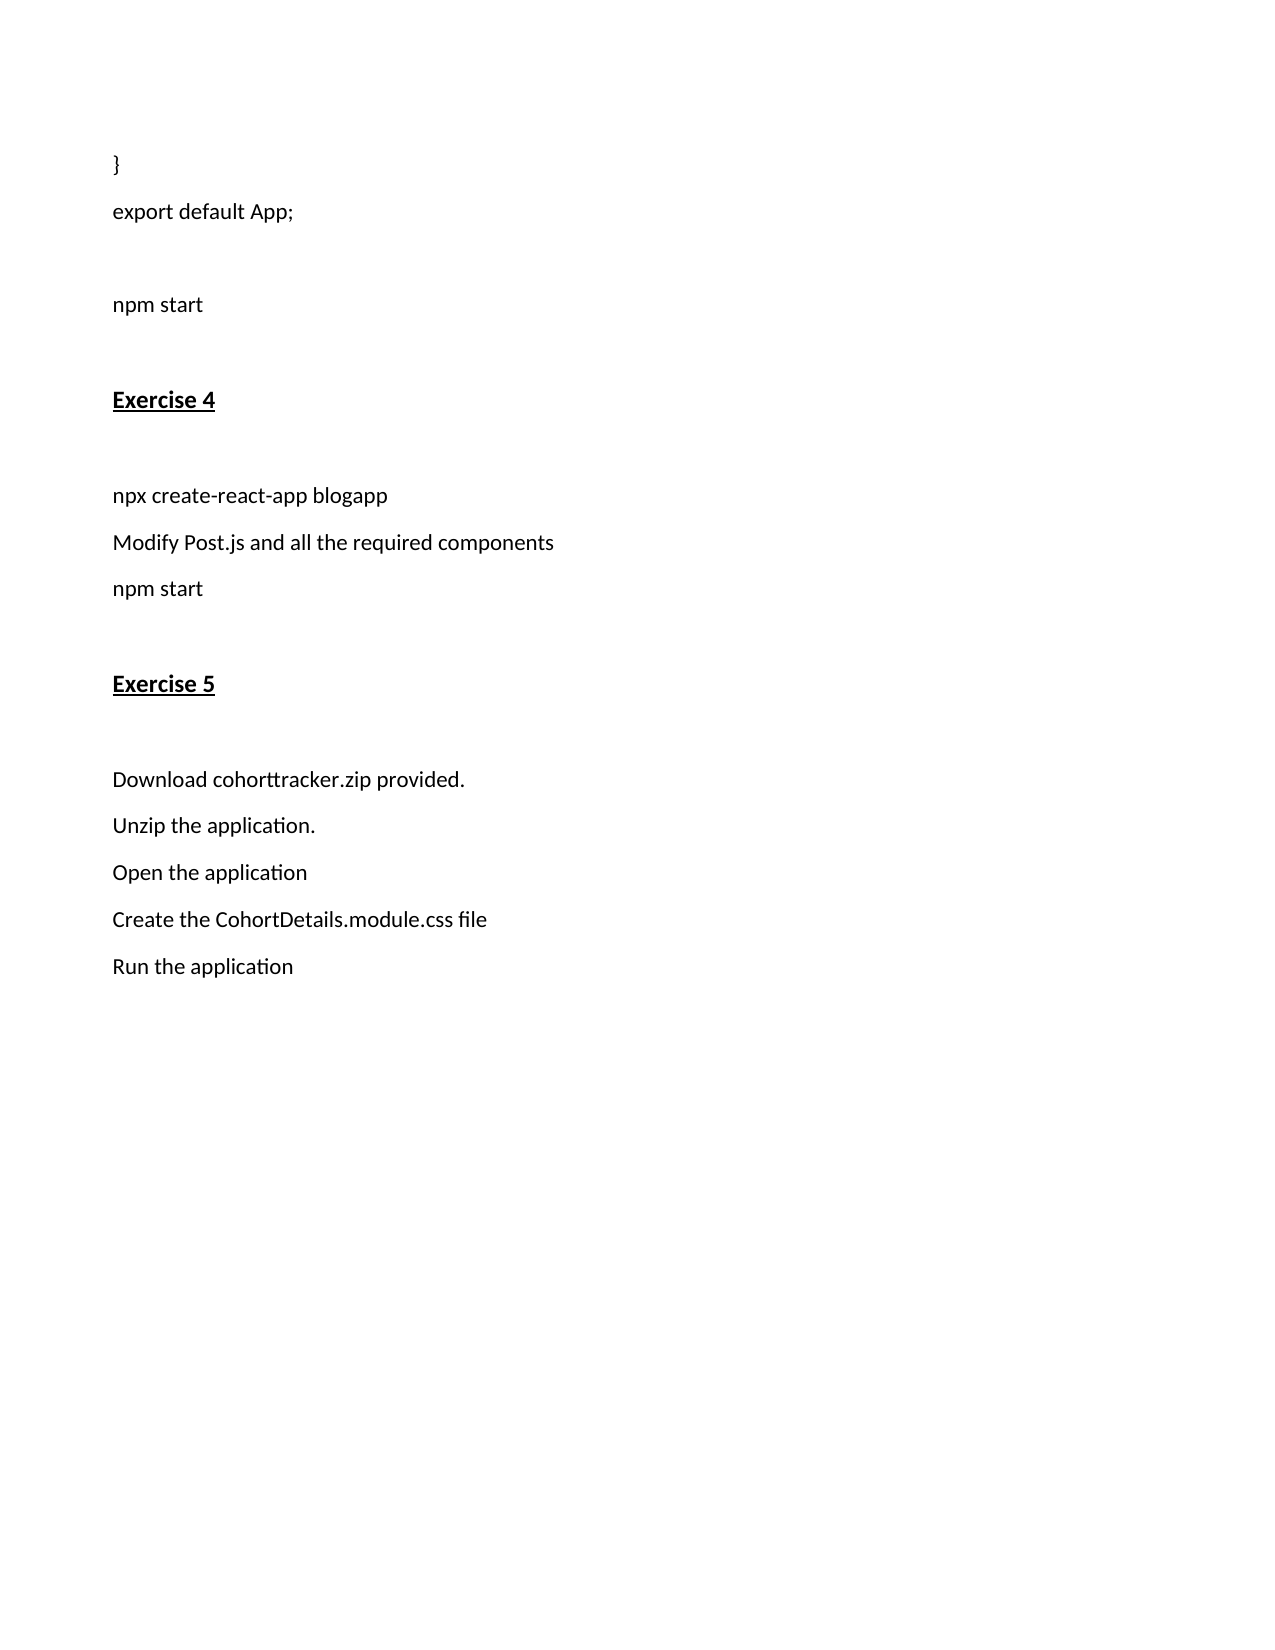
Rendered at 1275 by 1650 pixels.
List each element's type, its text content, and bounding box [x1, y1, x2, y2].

text Create the CohortDetails.module.css file [112, 905, 1162, 933]
text npx create-react-app blogapp [112, 481, 1162, 509]
text } [112, 150, 1162, 178]
text Modify Post.js and all the required components [112, 528, 1162, 556]
text Download cohorttracker.zip provided. [112, 765, 1162, 793]
text Unzip the application. [112, 812, 1162, 840]
text npm start [112, 291, 1162, 319]
text export default App; [112, 197, 1162, 225]
text Exercise 4 [112, 384, 1162, 415]
text npm start [112, 574, 1162, 603]
text Exercise 5 [112, 668, 1162, 699]
text Run the application [112, 952, 1162, 980]
text Open the application [112, 858, 1162, 887]
